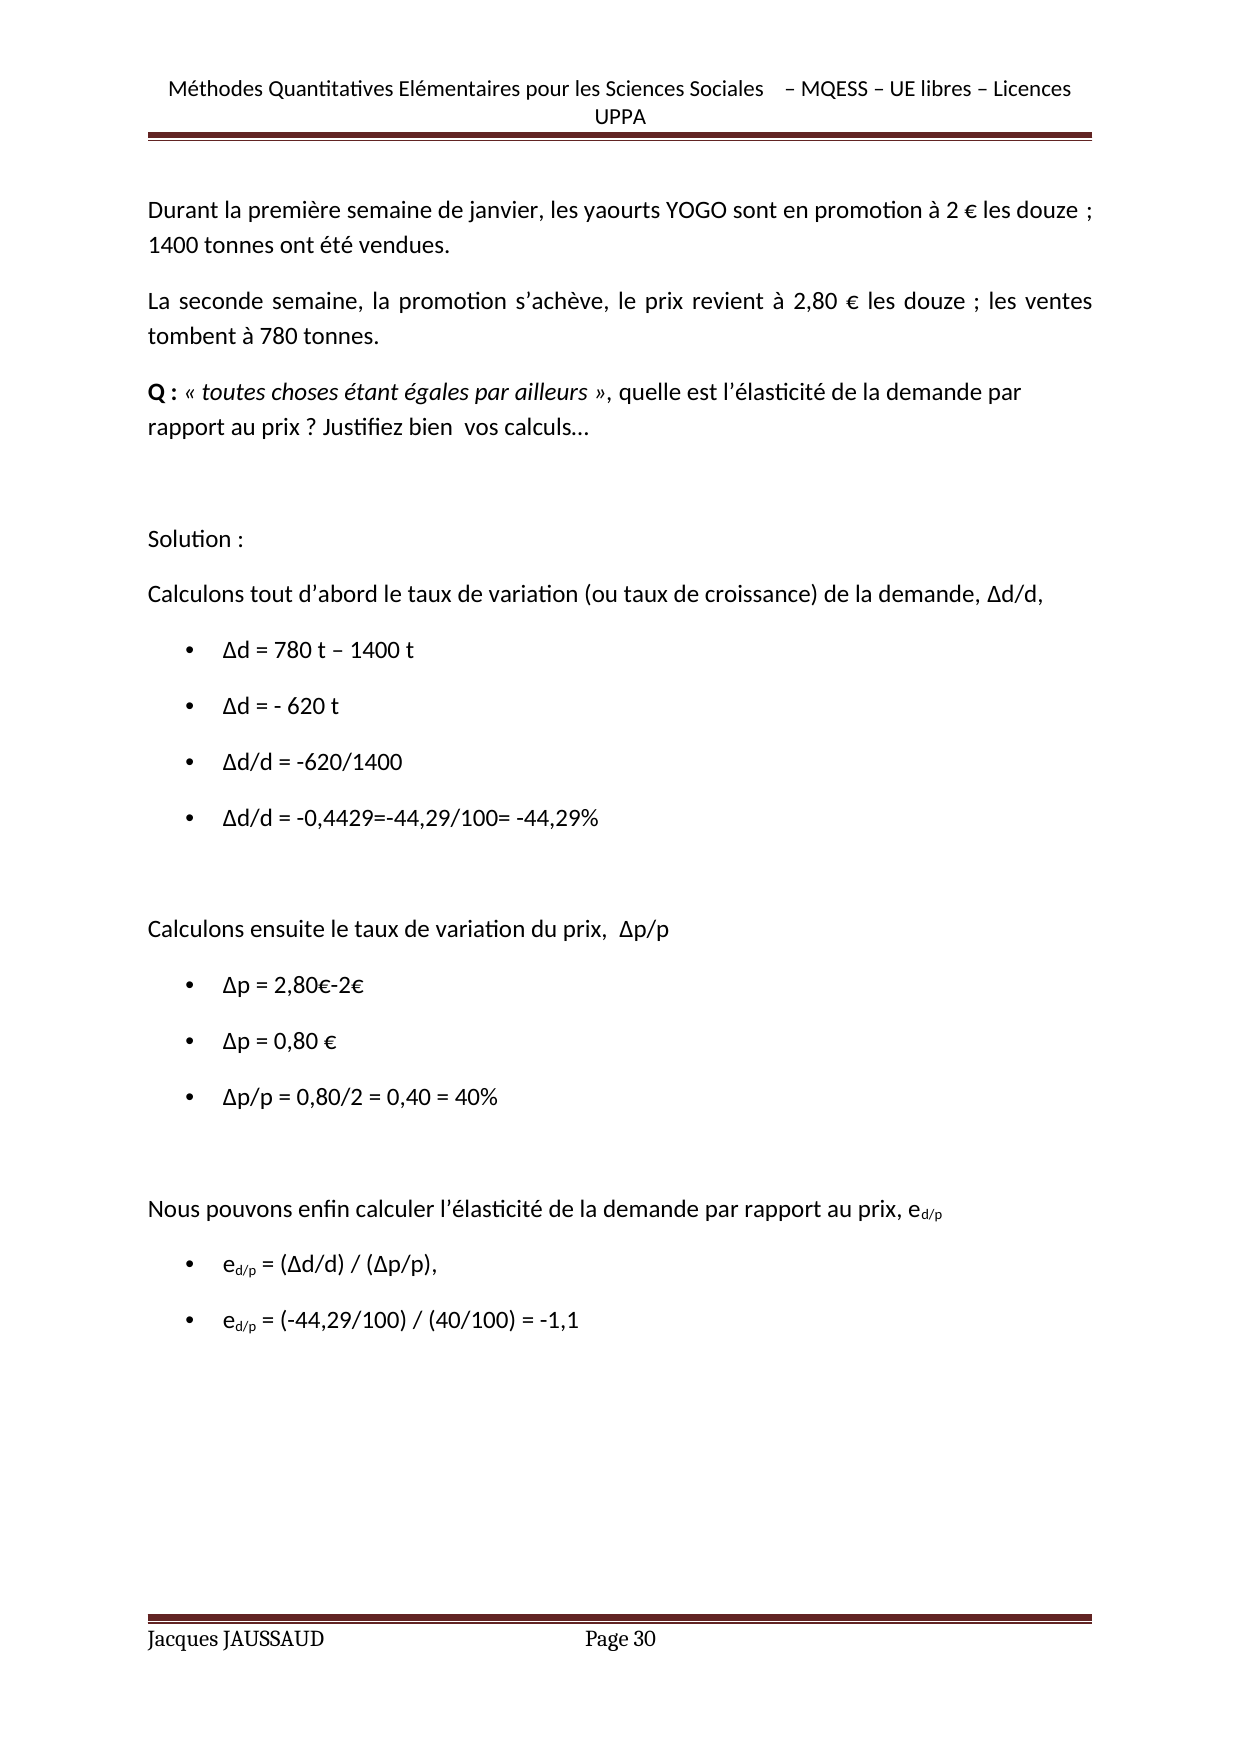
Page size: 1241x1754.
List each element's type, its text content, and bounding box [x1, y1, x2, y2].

text La seconde semaine, la promotion s’achève, le prix revient à 2,80 € les douze ; les ventes tombent à 780 tonnes. [148, 285, 1092, 351]
text Durant la première semaine de janvier, les yaourts YOGO sont en promotion à 2 € les douze ; 1400 tonnes ont été vendues. [148, 194, 1092, 260]
list Δp/p = 0,80/2 = 0,40 = 40% [185, 1081, 1092, 1112]
list Δd = - 620 t [185, 690, 1092, 721]
list Δd = 780 t – 1400 t [185, 634, 1092, 665]
text Calculons tout d’abord le taux de variation (ou taux de croissance) de la demande, Δd/d, [148, 578, 1092, 609]
list ed/p = (Δd/d) / (Δp/p), [185, 1248, 1092, 1279]
list Δd/d = -620/1400 [185, 746, 1092, 777]
text Calculons ensuite le taux de variation du prix, Δp/p [148, 913, 1092, 944]
list ed/p = (-44,29/100) / (40/100) = -1,1 [185, 1304, 1092, 1335]
list Δp = 2,80€-2€ [185, 969, 1092, 1000]
list Δd/d = -0,4429=-44,29/100= -44,29% [185, 802, 1092, 832]
text Nous pouvons enfin calculer l’élasticité de la demande par rapport au prix, ed/p [148, 1193, 1092, 1223]
text Q : « toutes choses étant égales par ailleurs », quelle est l’élasticité de la demande par rapport au prix ? Justifiez bien vos calculs… [148, 376, 1092, 442]
text Solution : [148, 523, 1092, 553]
list Δp = 0,80 € [185, 1025, 1092, 1056]
